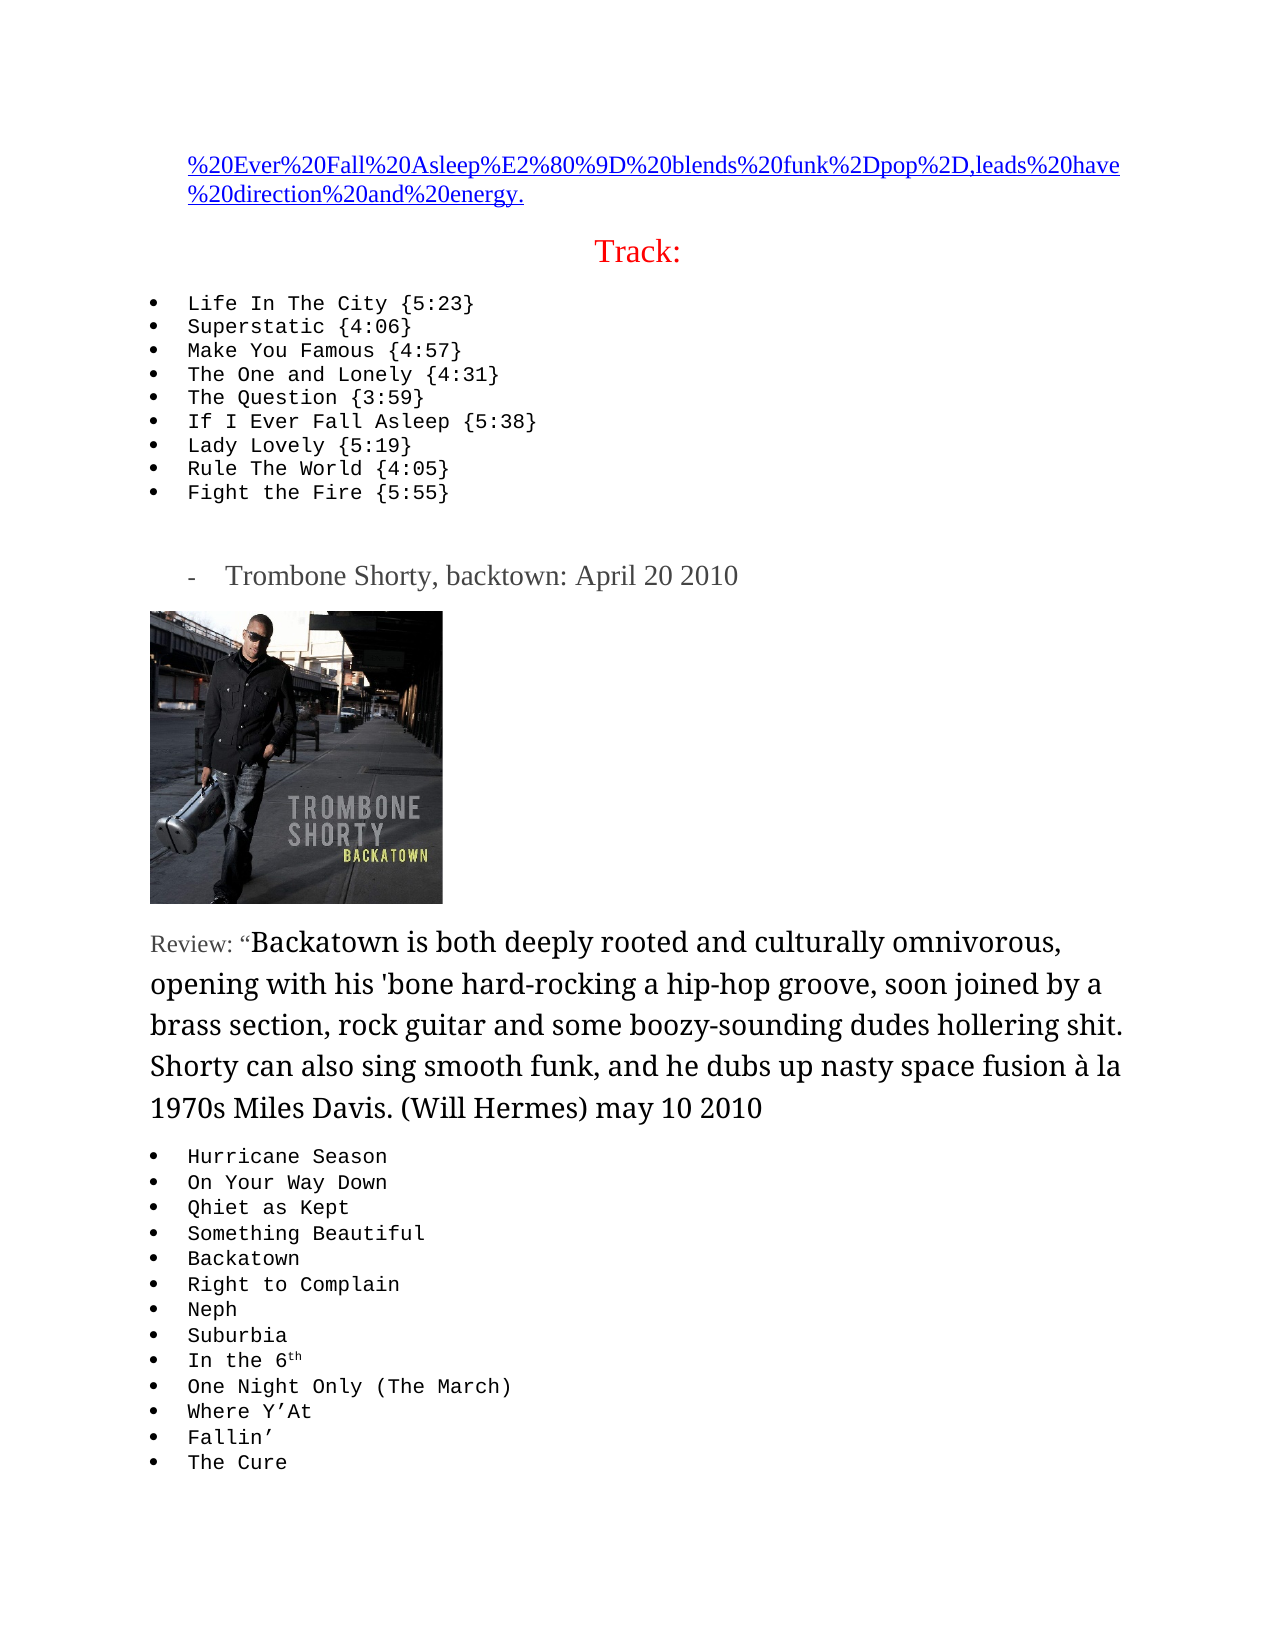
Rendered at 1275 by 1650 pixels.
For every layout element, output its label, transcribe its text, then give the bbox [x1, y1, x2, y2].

text Track: [150, 231, 1125, 269]
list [150, 150, 1125, 207]
list The Question {3:59} [150, 387, 1125, 411]
list On Your Way Down [150, 1172, 1125, 1195]
list Superstatic {4:06} [150, 316, 1125, 340]
list The Cure [150, 1452, 1125, 1476]
list If I Ever Fall Asleep {5:38} [150, 411, 1125, 434]
list Neph [150, 1299, 1125, 1323]
list Something Beautiful [150, 1223, 1125, 1246]
list Life In The City {5:23} [150, 293, 1125, 316]
list Backatown [150, 1248, 1125, 1272]
list Fallin’ [150, 1427, 1125, 1451]
text Review: “Backatown is both deeply rooted and culturally omnivorous, opening with his 'bone hard-rocking a hip-hop groove, soon joined by a brass section, rock guitar and some boozy-sounding dudes hollering shit. Shorty can also sing smooth funk, and he dubs up nasty space fusion à la 1970s Miles Davis. (Will Hermes) may 10 2010 [150, 923, 1125, 1126]
list Suburbia [150, 1325, 1125, 1348]
list Make You Famous {4:57} [150, 340, 1125, 364]
picture [150, 611, 443, 904]
list Lady Lovely {5:19} [150, 434, 1125, 458]
list Rule The World {4:05} [150, 458, 1125, 482]
list In the 6th [150, 1350, 1125, 1374]
list Qhiet as Kept [150, 1197, 1125, 1221]
list Right to Complain [150, 1274, 1125, 1297]
list One Night Only (The March) [150, 1376, 1125, 1399]
list Where Y’At [150, 1401, 1125, 1425]
list Hurricane Season [150, 1146, 1125, 1170]
list Trombone Shorty, backtown: April 20 2010 [187, 558, 1125, 592]
list Fight the Fire {5:55} [150, 482, 1125, 506]
list The One and Lonely {4:31} [150, 364, 1125, 387]
